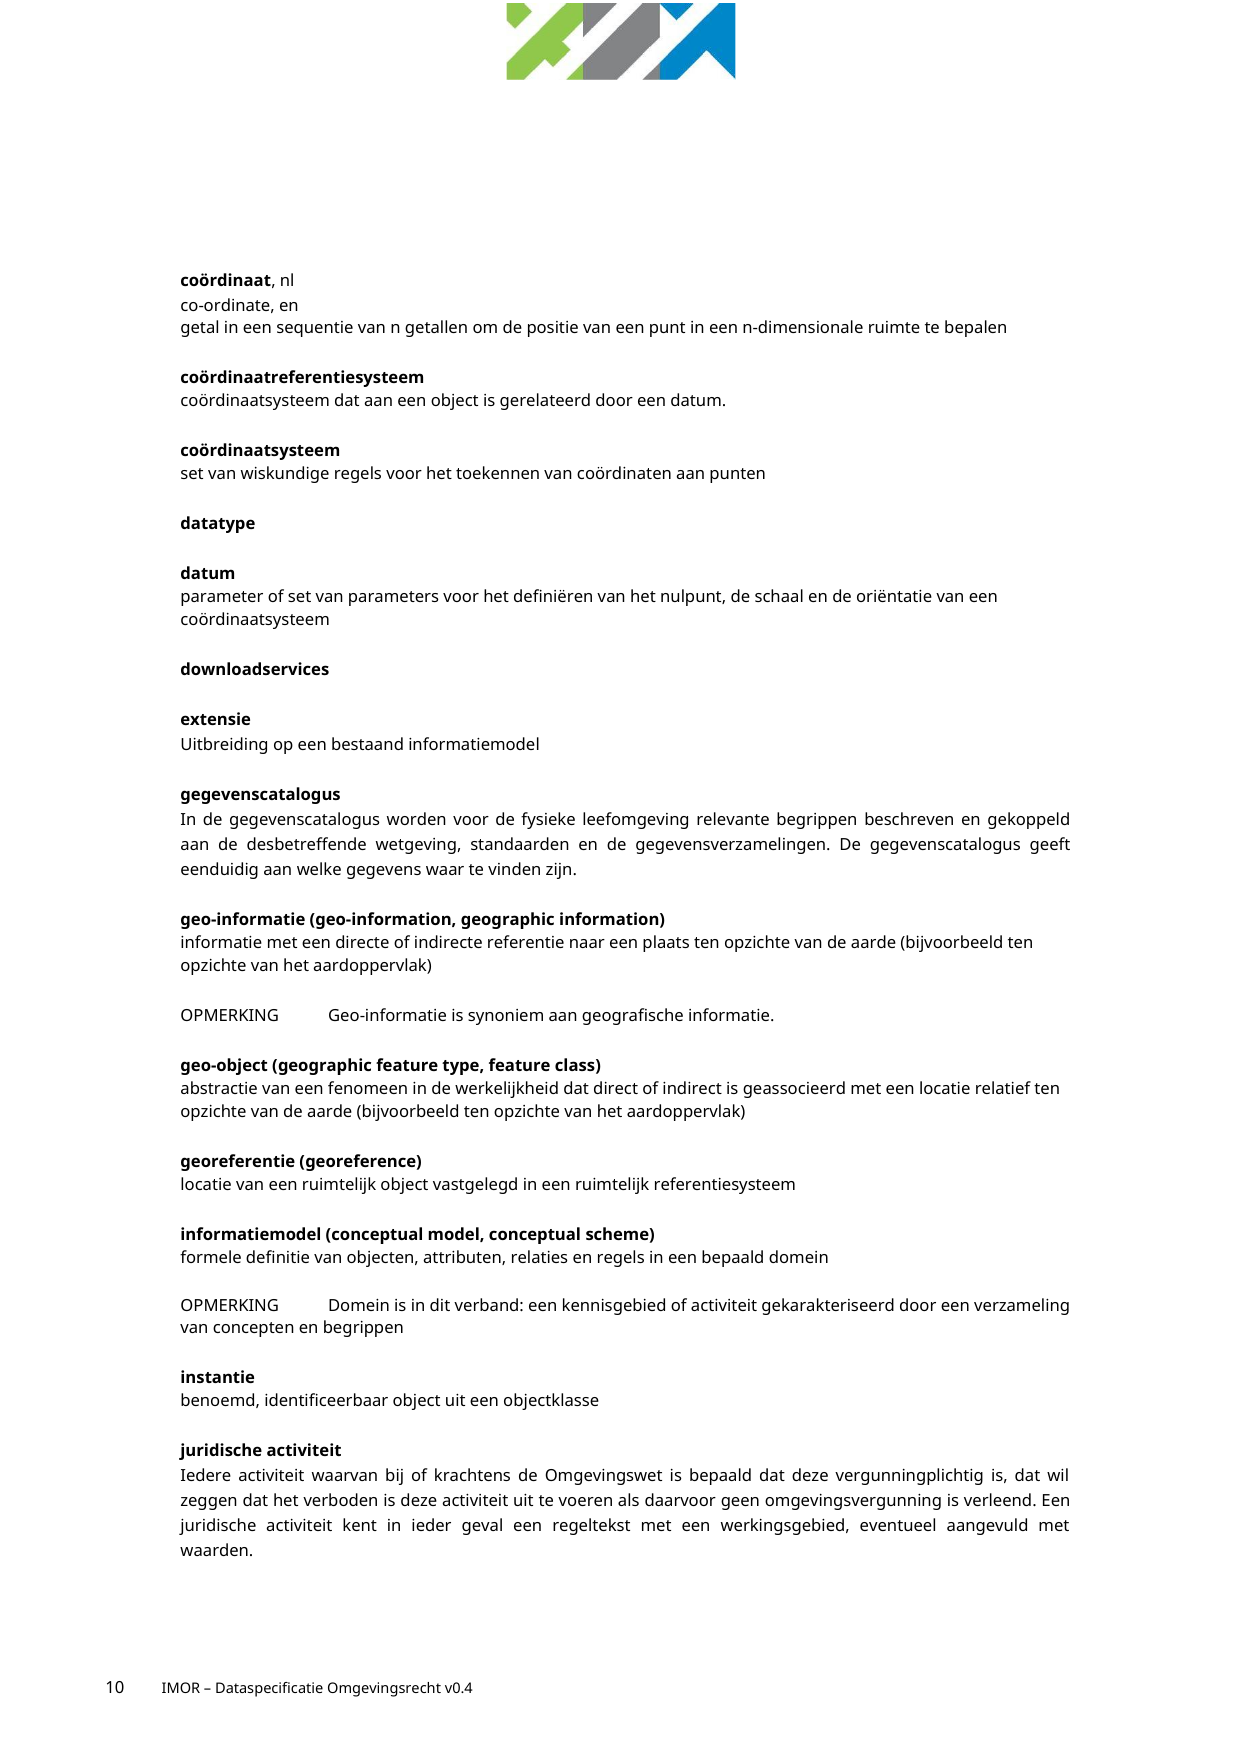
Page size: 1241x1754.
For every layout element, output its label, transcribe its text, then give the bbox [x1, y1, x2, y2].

table_cell geo-object (geographic feature type, feature class) abstractie van een fenomeen in de werkelijkheid dat direct of indirect is geassocieerd met een locatie relatief ten opzichte van de aarde (bijvoorbeeld ten opzichte van het aardoppervlak) [169, 1051, 1082, 1147]
table_cell coördinaatreferentiesysteem coördinaatsysteem dat aan een object is gerelateerd door een datum. [169, 364, 1082, 437]
table_cell coördinaatsysteem set van wiskundige regels voor het toekennen van coördinaten aan punten [169, 437, 1082, 509]
table_cell geo-informatie (geo-information, geographic information) informatie met een directe of indirecte referentie naar een plaats ten opzichte van de aarde (bijvoorbeeld ten opzichte van het aardoppervlak) OPMERKING Geo-informatie is synoniem aan geografische informatie. [169, 905, 1082, 1051]
picture [677, 50, 736, 80]
table_cell downloadservices [169, 655, 1082, 705]
table_cell informatiemodel (conceptual model, conceptual scheme) formele definitie van objecten, attributen, relaties en regels in een bepaald domein OPMERKING Domein is in dit verband: een kennisgebied of activiteit gekarakteriseerd door een verzameling van concepten en begrippen [169, 1220, 1082, 1364]
table_cell gegevenscatalogus In de gegevenscatalogus worden voor de fysieke leefomgeving relevante begrippen beschreven en gekoppeld aan de desbetreffende wetgeving, standaarden en de gegevensverzamelingen. De gegevenscatalogus geeft eenduidig aan welke gegevens waar te vinden zijn. [169, 780, 1082, 905]
table_cell datatype [169, 510, 1082, 559]
table_cell coördinaat, nl co-ordinate, en getal in een sequentie van n getallen om de positie van een punt in een n-dimensionale ruimte te bepalen [169, 266, 1082, 364]
table_cell juridische activiteit Iedere activiteit waarvan bij of krachtens de Omgevingswet is bepaald dat deze vergunningplichtig is, dat wil zeggen dat het verboden is deze activiteit uit te voeren als daarvoor geen omgevingsvergunning is verleend. Een juridische activiteit kent in ieder geval een regeltekst met een werkingsgebied, eventueel aangevuld met waarden. [169, 1437, 1082, 1587]
picture [506, 3, 718, 80]
table_cell instantie benoemd, identificeerbaar object uit een objectklasse [169, 1364, 1082, 1437]
table_cell extensie Uitbreiding op een bestaand informatiemodel [169, 705, 1082, 780]
table_cell georeferentie (georeference) locatie van een ruimtelijk object vastgelegd in een ruimtelijk referentiesysteem [169, 1147, 1082, 1220]
table_cell datum parameter of set van parameters voor het definiëren van het nulpunt, de schaal en de oriëntatie van een coördinaatsysteem [169, 560, 1082, 655]
